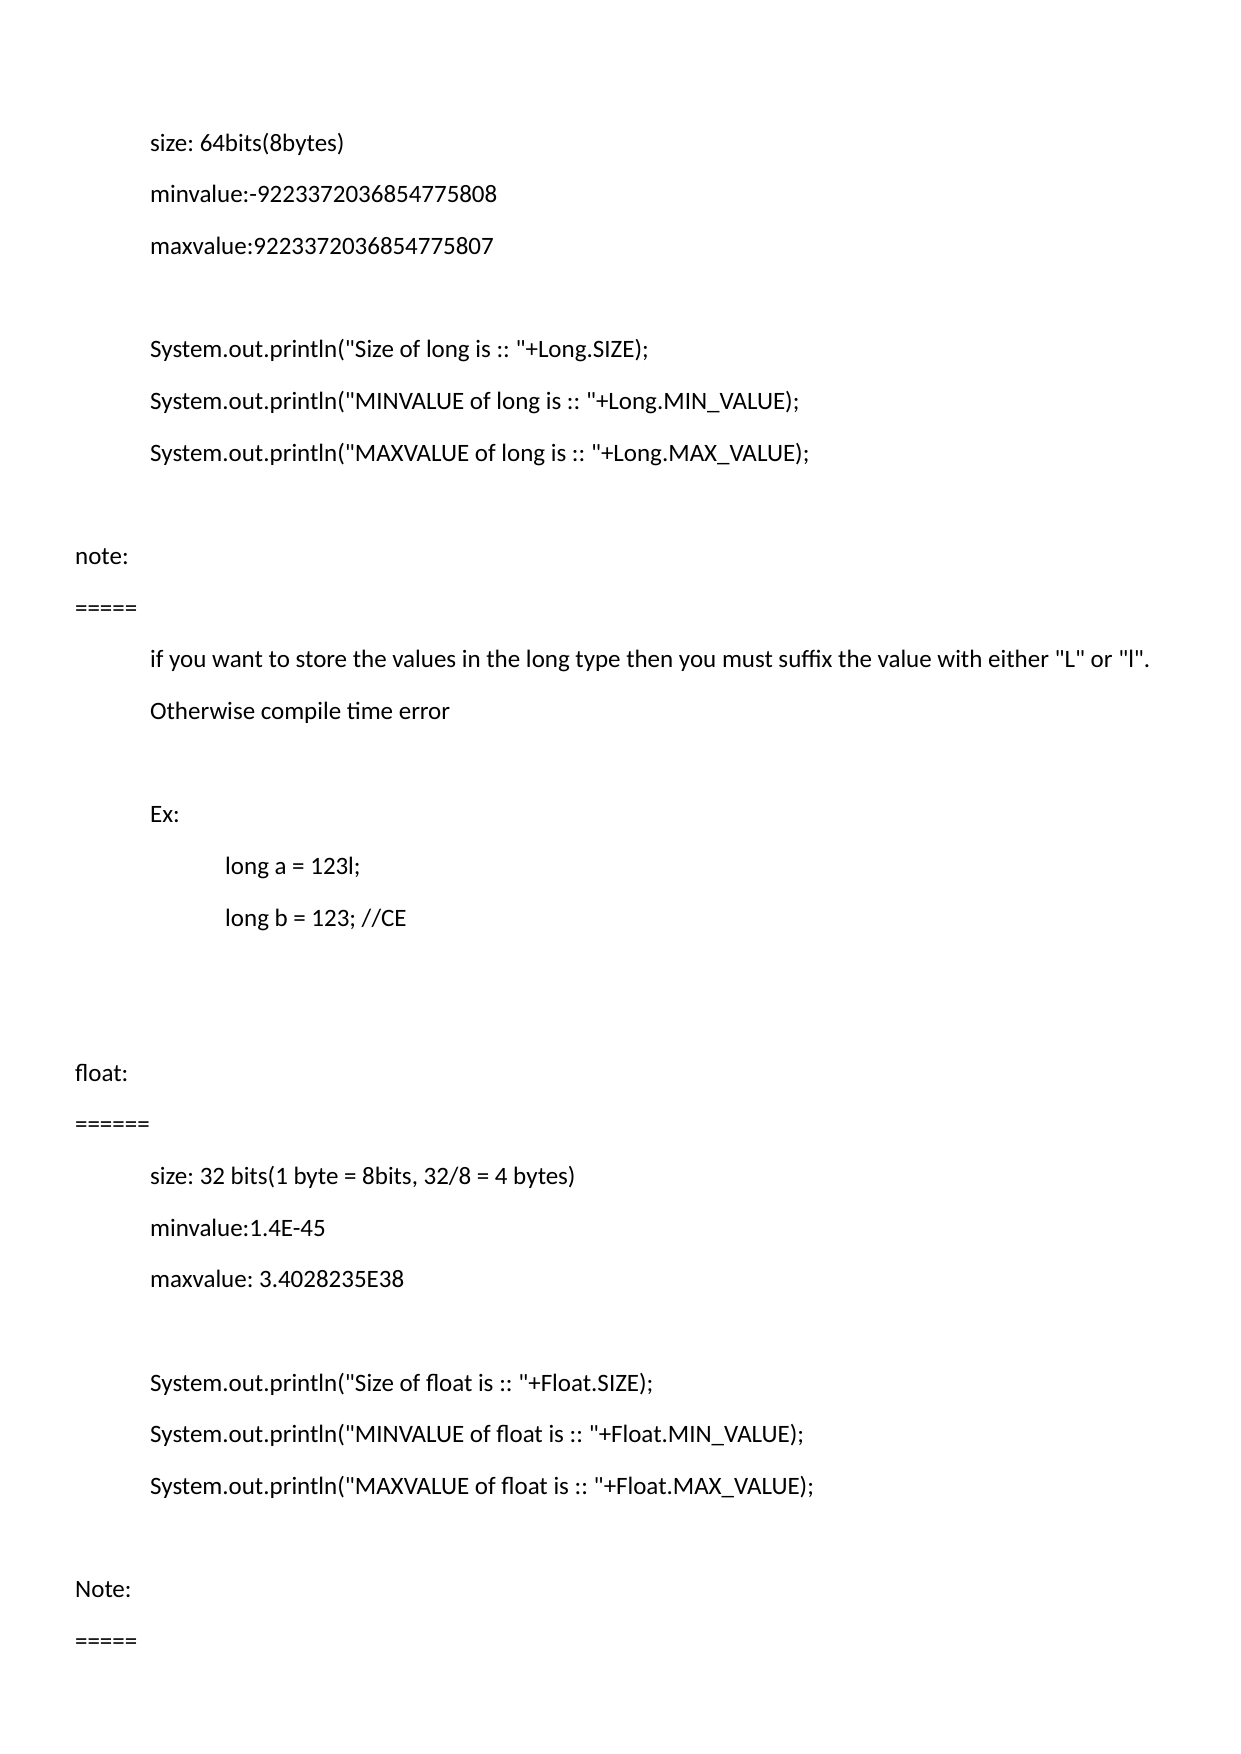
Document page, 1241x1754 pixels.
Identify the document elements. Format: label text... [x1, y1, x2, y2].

text System.out.println("Size of long is :: "+Long.SIZE); [75, 333, 1165, 364]
text Otherwise compile time error [75, 695, 1165, 726]
text minvalue:-9223372036854775808 [75, 178, 1165, 209]
text ===== [75, 592, 1165, 622]
text note: [75, 540, 1165, 571]
text ====== [75, 1108, 1165, 1139]
text minvalue:1.4E-45 [75, 1212, 1165, 1242]
text long a = 123l; [75, 850, 1165, 881]
text maxvalue:9223372036854775807 [75, 230, 1165, 261]
text maxvalue: 3.4028235E38 [75, 1263, 1165, 1294]
text size: 32 bits(1 byte = 8bits, 32/8 = 4 bytes) [75, 1160, 1165, 1191]
text System.out.println("MINVALUE of long is :: "+Long.MIN_VALUE); [75, 385, 1165, 416]
text ===== [75, 1625, 1165, 1656]
text long b = 123; //CE [75, 902, 1165, 932]
text System.out.println("Size of float is :: "+Float.SIZE); [75, 1367, 1165, 1397]
text float: [75, 1057, 1165, 1087]
text System.out.println("MINVALUE of float is :: "+Float.MIN_VALUE); [75, 1418, 1165, 1449]
text Ex: [75, 798, 1165, 829]
text System.out.println("MAXVALUE of float is :: "+Float.MAX_VALUE); [75, 1470, 1165, 1501]
text System.out.println("MAXVALUE of long is :: "+Long.MAX_VALUE); [75, 437, 1165, 467]
text size: 64bits(8bytes) [75, 127, 1165, 157]
text Note: [75, 1573, 1165, 1604]
text if you want to store the values in the long type then you must suffix the value with either "L" or "l". [75, 643, 1165, 674]
